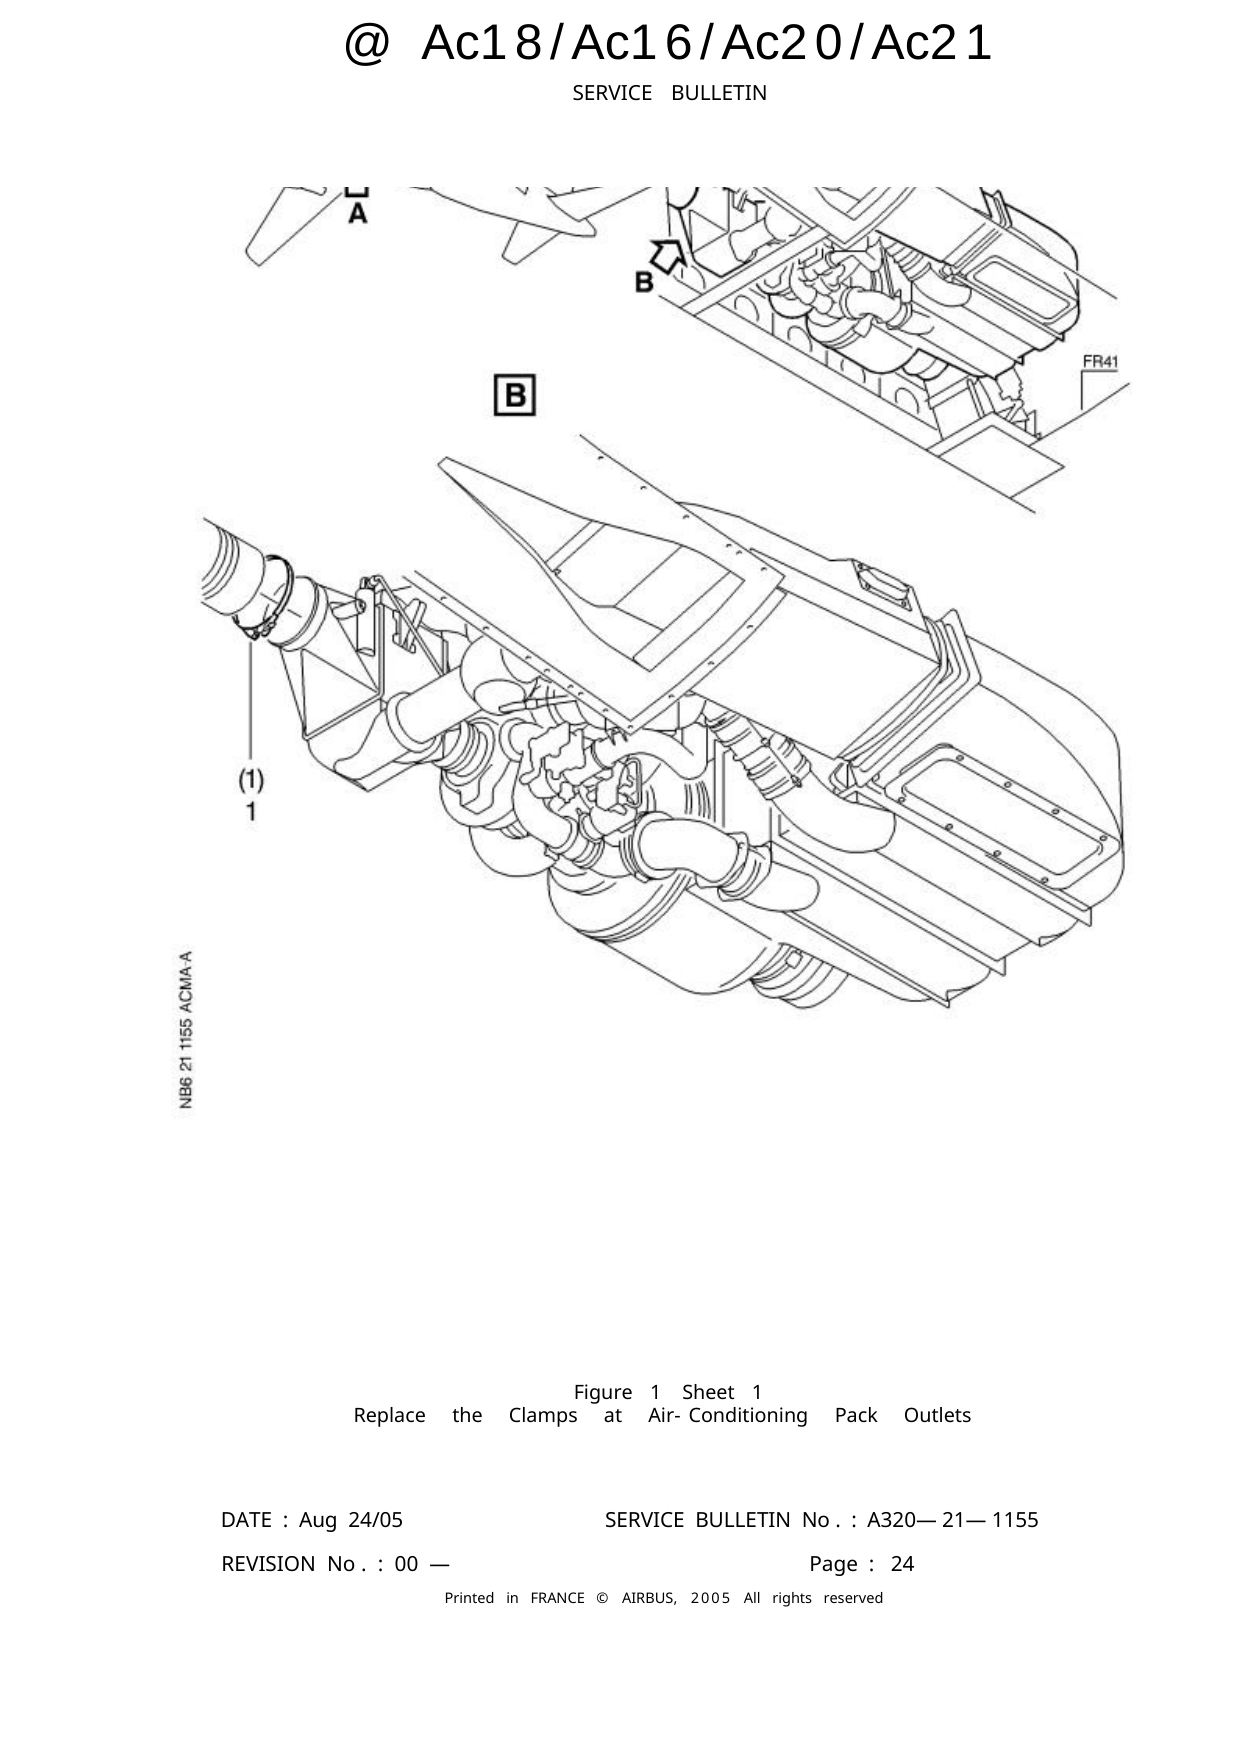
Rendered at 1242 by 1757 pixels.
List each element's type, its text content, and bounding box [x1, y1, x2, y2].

text Figure 1 Sheet 1 [573, 1384, 1163, 1405]
text Replace the Clamps at Air-Conditioning Pack Outlets [353, 1405, 1163, 1427]
picture [171, 187, 1164, 1127]
text Printed in FRANCE © AIRBUS, 2005 All rights reserved [444, 1591, 1163, 1606]
text SERVICE BULLETIN [572, 85, 1163, 105]
text DATE : Aug 24/05 SERVICE BULLETIN No . : A320— 21— 1155 [221, 1509, 1163, 1532]
text @ Ac18/Ac16/Ac20/Ac21 [342, 26, 1163, 68]
text REVISION No . : 00 — Page : 24 [221, 1553, 1163, 1576]
